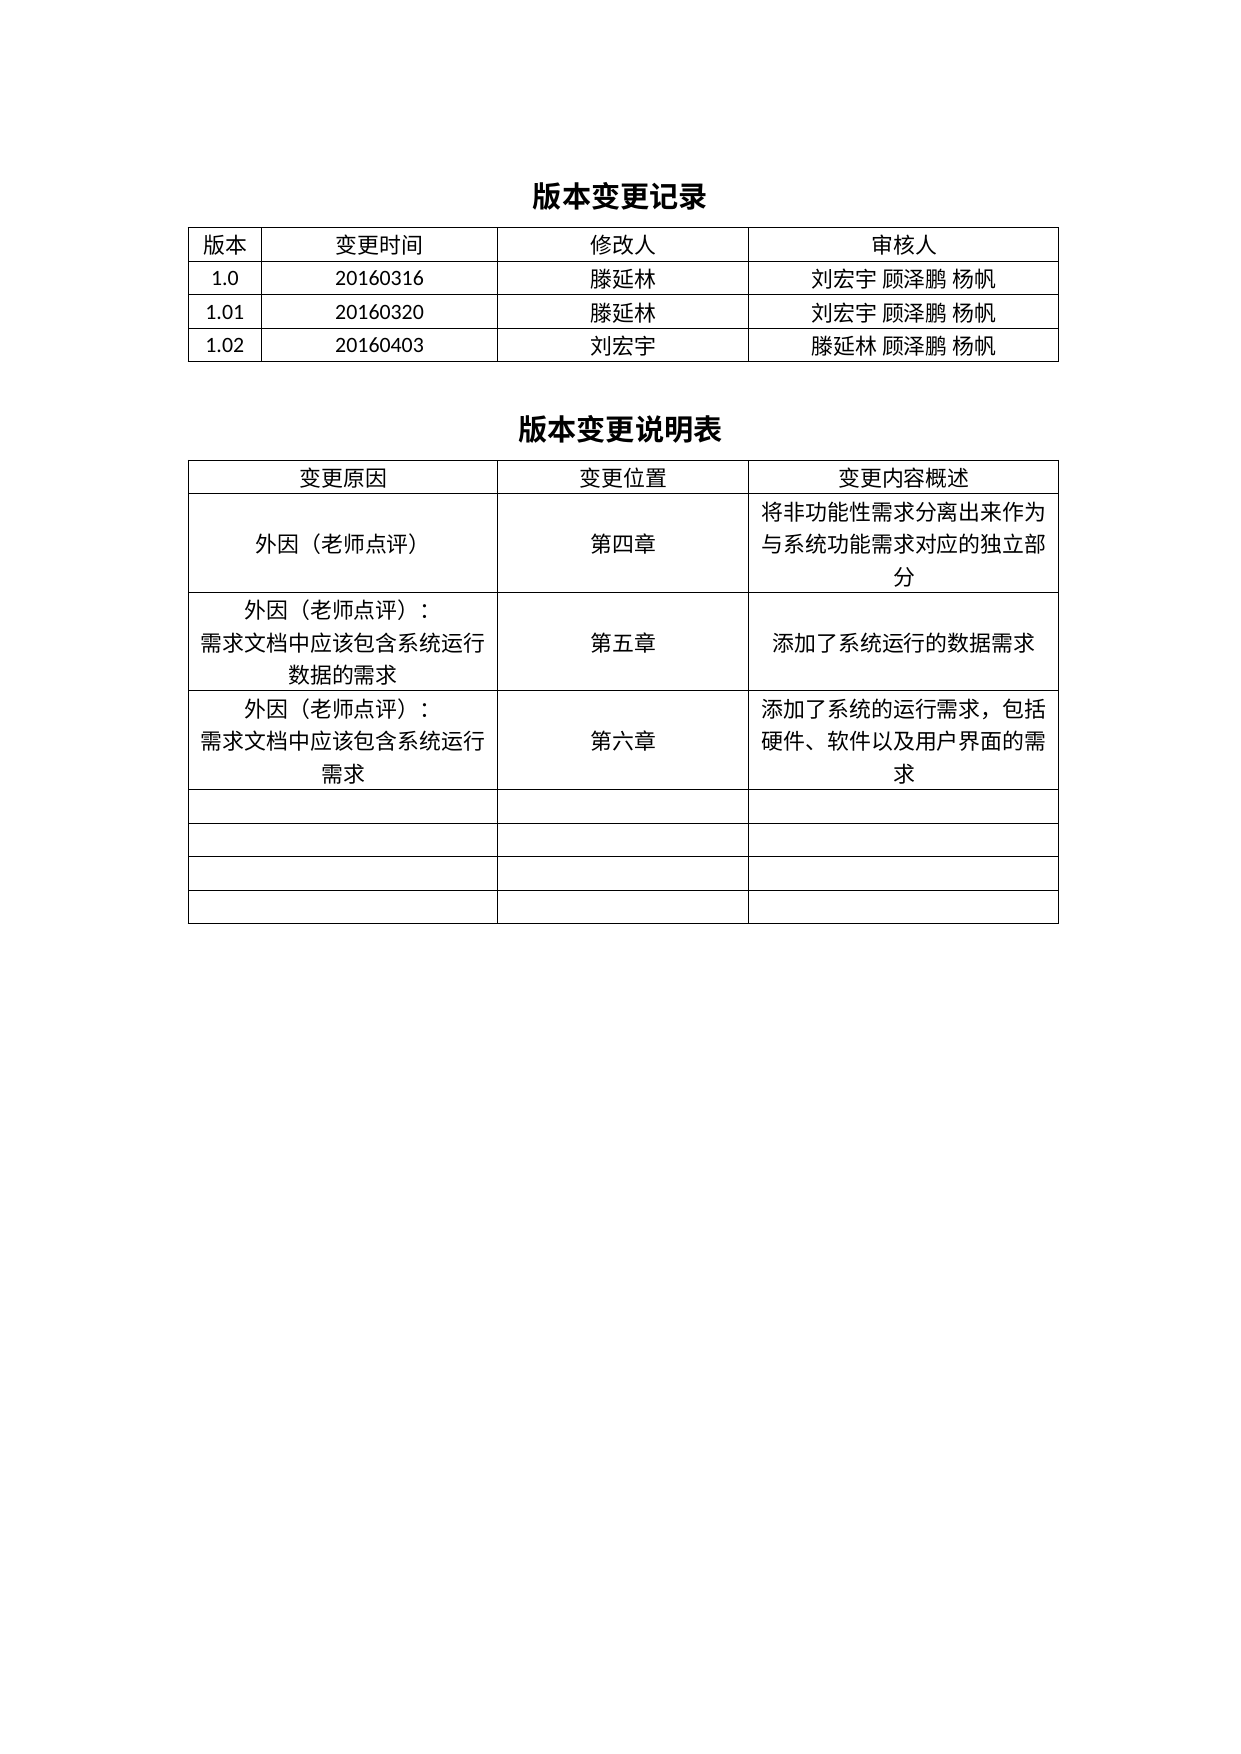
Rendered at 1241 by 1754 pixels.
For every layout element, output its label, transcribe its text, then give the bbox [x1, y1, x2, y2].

table_cell 滕延林 顾泽鹏 杨帆 [749, 329, 1058, 361]
table_cell 添加了系统的运行需求，包括硬件、软件以及用户界面的需求 [749, 691, 1058, 789]
table_cell 20160403 [262, 329, 497, 361]
table_cell [498, 891, 748, 923]
table_cell 20160320 [262, 295, 497, 328]
table_cell [498, 824, 748, 856]
table_cell [498, 790, 748, 822]
table_cell 第四章 [498, 494, 748, 592]
table_header 修改人 [498, 228, 748, 261]
table_cell [189, 891, 497, 923]
table_cell [189, 824, 497, 856]
table_cell 1.02 [189, 329, 261, 361]
table_cell 外因（老师点评） [189, 494, 497, 592]
table_cell 第五章 [498, 593, 748, 690]
table_cell 刘宏宇 顾泽鹏 杨帆 [749, 295, 1058, 328]
table_cell 1.01 [189, 295, 261, 328]
table_cell [749, 857, 1058, 889]
table_cell 20160316 [262, 262, 497, 294]
table_header 变更位置 [498, 461, 748, 493]
table_cell [749, 790, 1058, 822]
table_cell [189, 790, 497, 822]
table_header 版本 [189, 228, 261, 261]
table_cell 刘宏宇 [498, 329, 748, 361]
table_cell 刘宏宇 顾泽鹏 杨帆 [749, 262, 1058, 294]
table_cell [749, 824, 1058, 856]
table_cell [749, 891, 1058, 923]
table_cell 第六章 [498, 691, 748, 789]
text 版本变更记录 [187, 162, 1053, 227]
table_header 变更原因 [189, 461, 497, 493]
table_cell 滕延林 [498, 262, 748, 294]
table_header 变更时间 [262, 228, 497, 261]
table_cell 外因（老师点评）： 需求文档中应该包含系统运行数据的需求 [189, 593, 497, 690]
text 版本变更说明表 [187, 395, 1053, 460]
table_header 变更内容概述 [749, 461, 1058, 493]
table_cell [189, 857, 497, 889]
table_cell 滕延林 [498, 295, 748, 328]
table_cell 1.0 [189, 262, 261, 294]
table_header 审核人 [749, 228, 1058, 261]
table_cell 添加了系统运行的数据需求 [749, 593, 1058, 690]
table_cell 将非功能性需求分离出来作为与系统功能需求对应的独立部分 [749, 494, 1058, 592]
table_cell [498, 857, 748, 889]
table_cell 外因（老师点评）： 需求文档中应该包含系统运行需求 [189, 691, 497, 789]
